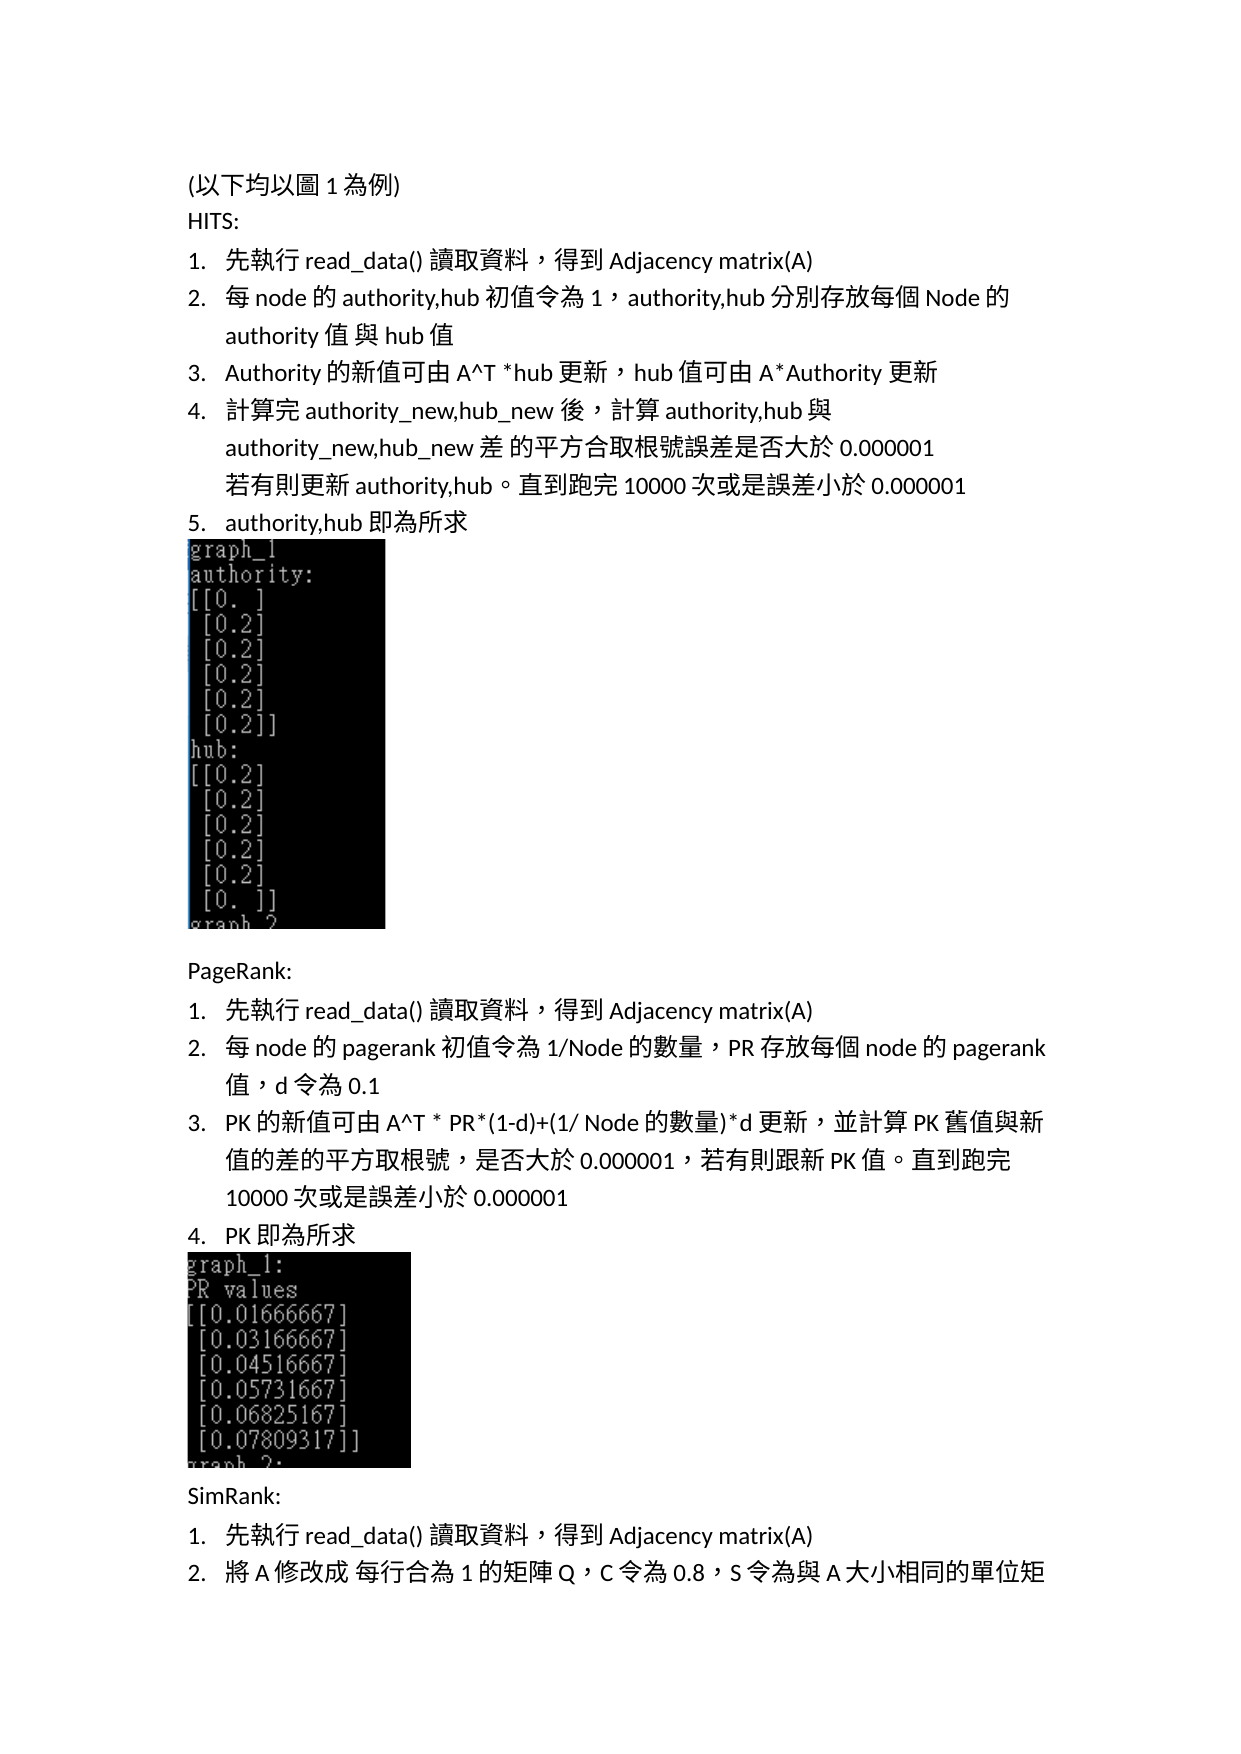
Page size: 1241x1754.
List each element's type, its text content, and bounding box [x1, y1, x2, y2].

picture [187, 1252, 411, 1468]
list 每node的authority,hub初值令為1，authority,hub分別存放每個Node的authority值 與hub值 [187, 277, 1053, 352]
text HITS: [187, 202, 1053, 239]
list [187, 1552, 1053, 1589]
list PK即為所求 [187, 1214, 1053, 1252]
list 每node的pagerank初值令為1/Node的數量，PR 存放每個node的pagerank值，d令為0.1 [187, 1027, 1053, 1102]
list 先執行read_data() 讀取資料，得到Adjacency matrix(A) [187, 239, 1053, 277]
list 先執行read_data() 讀取資料，得到Adjacency matrix(A) [187, 989, 1053, 1027]
list PK的新值可由A^T * PR*(1-d)+(1/ Node的數量)*d 更新，並計算PK舊值與新值的差的平方取根號，是否大於0.000001，若有則跟新PK值。直到跑完10000次或是誤差小於0.000001 [187, 1102, 1053, 1214]
text SimRank: [187, 1477, 1053, 1514]
text PageRank: [187, 952, 1053, 989]
list Authority的新值可由A^T *hub 更新，hub值可由 A*Authority 更新 [187, 352, 1053, 389]
list 計算完authority_new,hub_new 後，計算authority,hub與authority_new,hub_new差 的平方合取根號誤差是否大於0.000001 [187, 389, 1053, 464]
picture [187, 539, 386, 929]
list 先執行read_data() 讀取資料，得到Adjacency matrix(A) [187, 1514, 1053, 1552]
list authority,hub即為所求 [187, 502, 1053, 539]
list 若有則更新authority,hub。直到跑完10000次或是誤差小於0.000001 [225, 464, 1053, 502]
text (以下均以圖1為例) [187, 164, 1053, 202]
